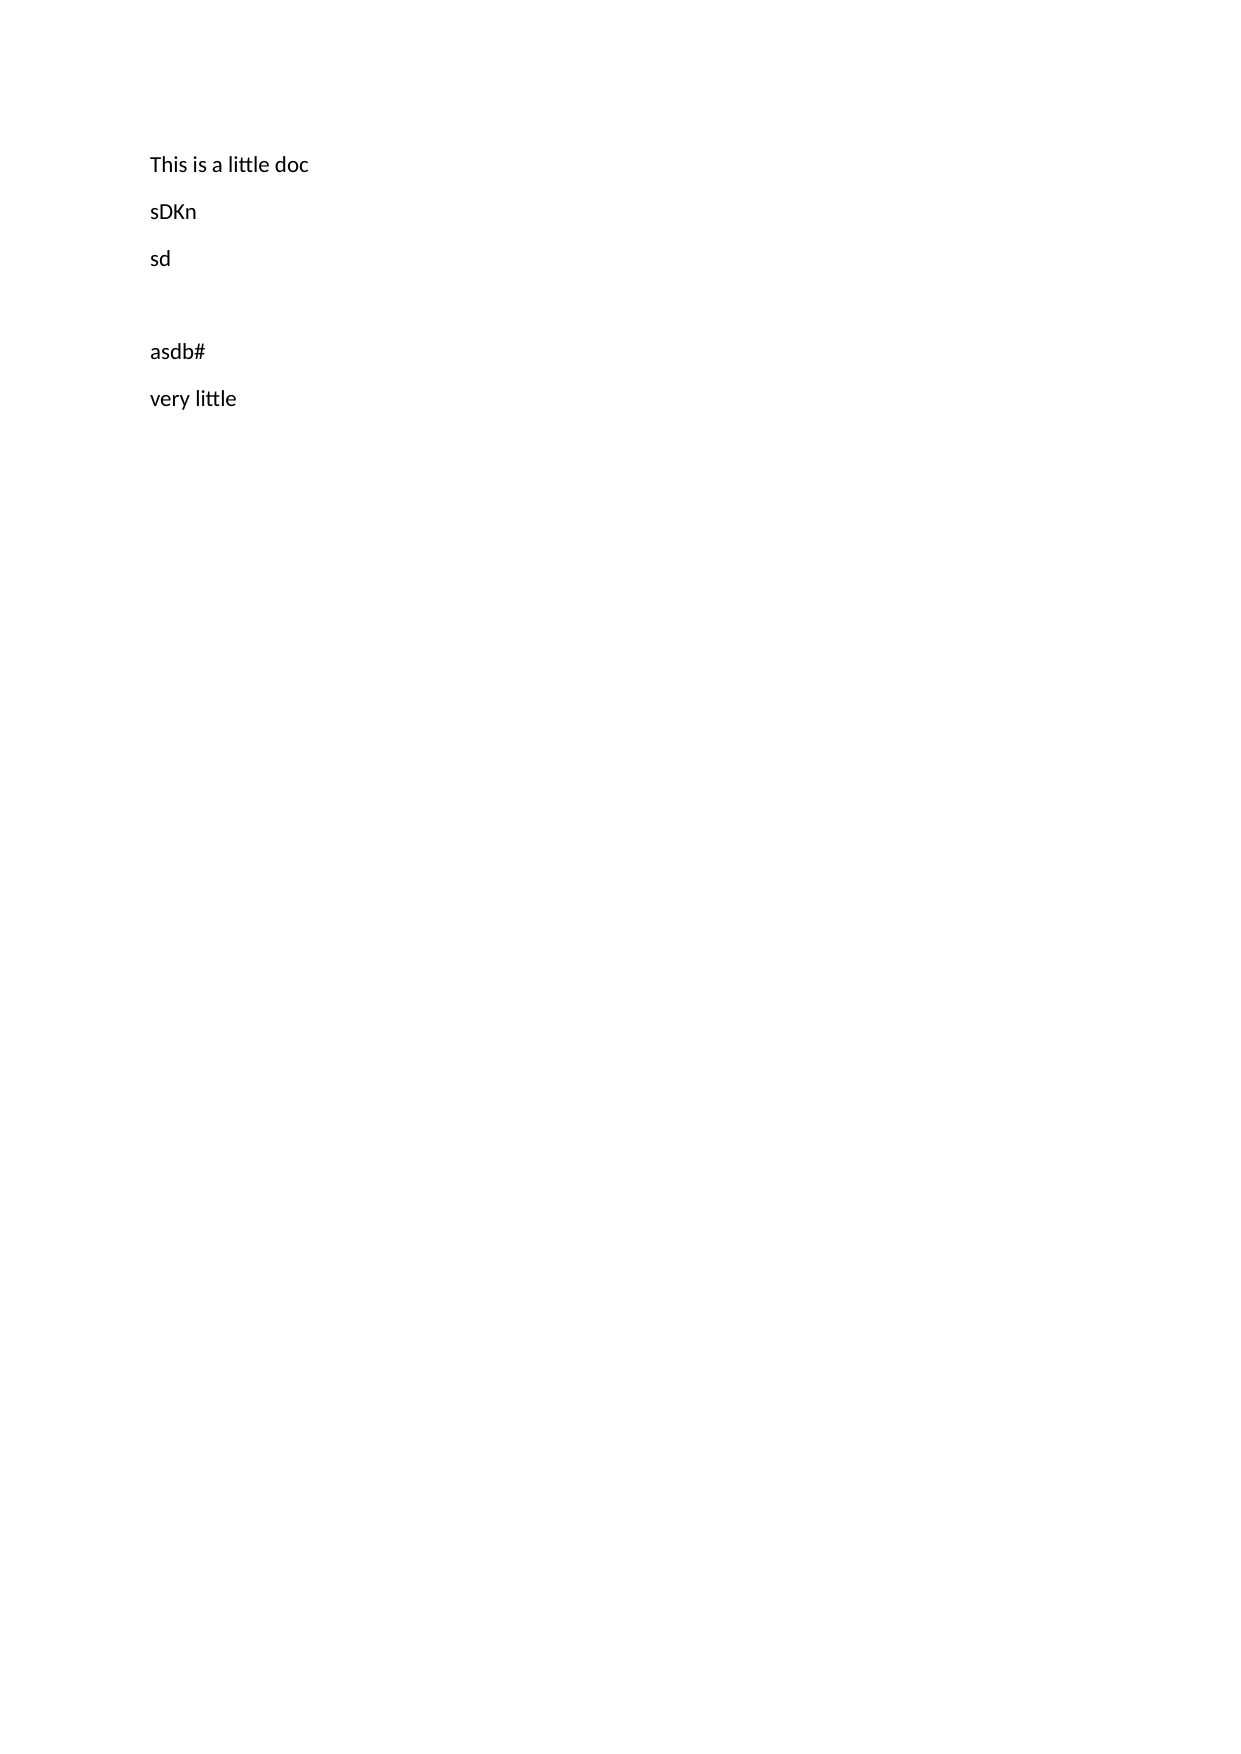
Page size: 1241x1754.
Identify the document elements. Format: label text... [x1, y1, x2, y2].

text sd [150, 244, 1090, 272]
text sDKn [150, 197, 1090, 225]
text This is a little doc [150, 150, 1090, 178]
text asdb# [150, 337, 1090, 366]
text very little [150, 384, 1090, 412]
